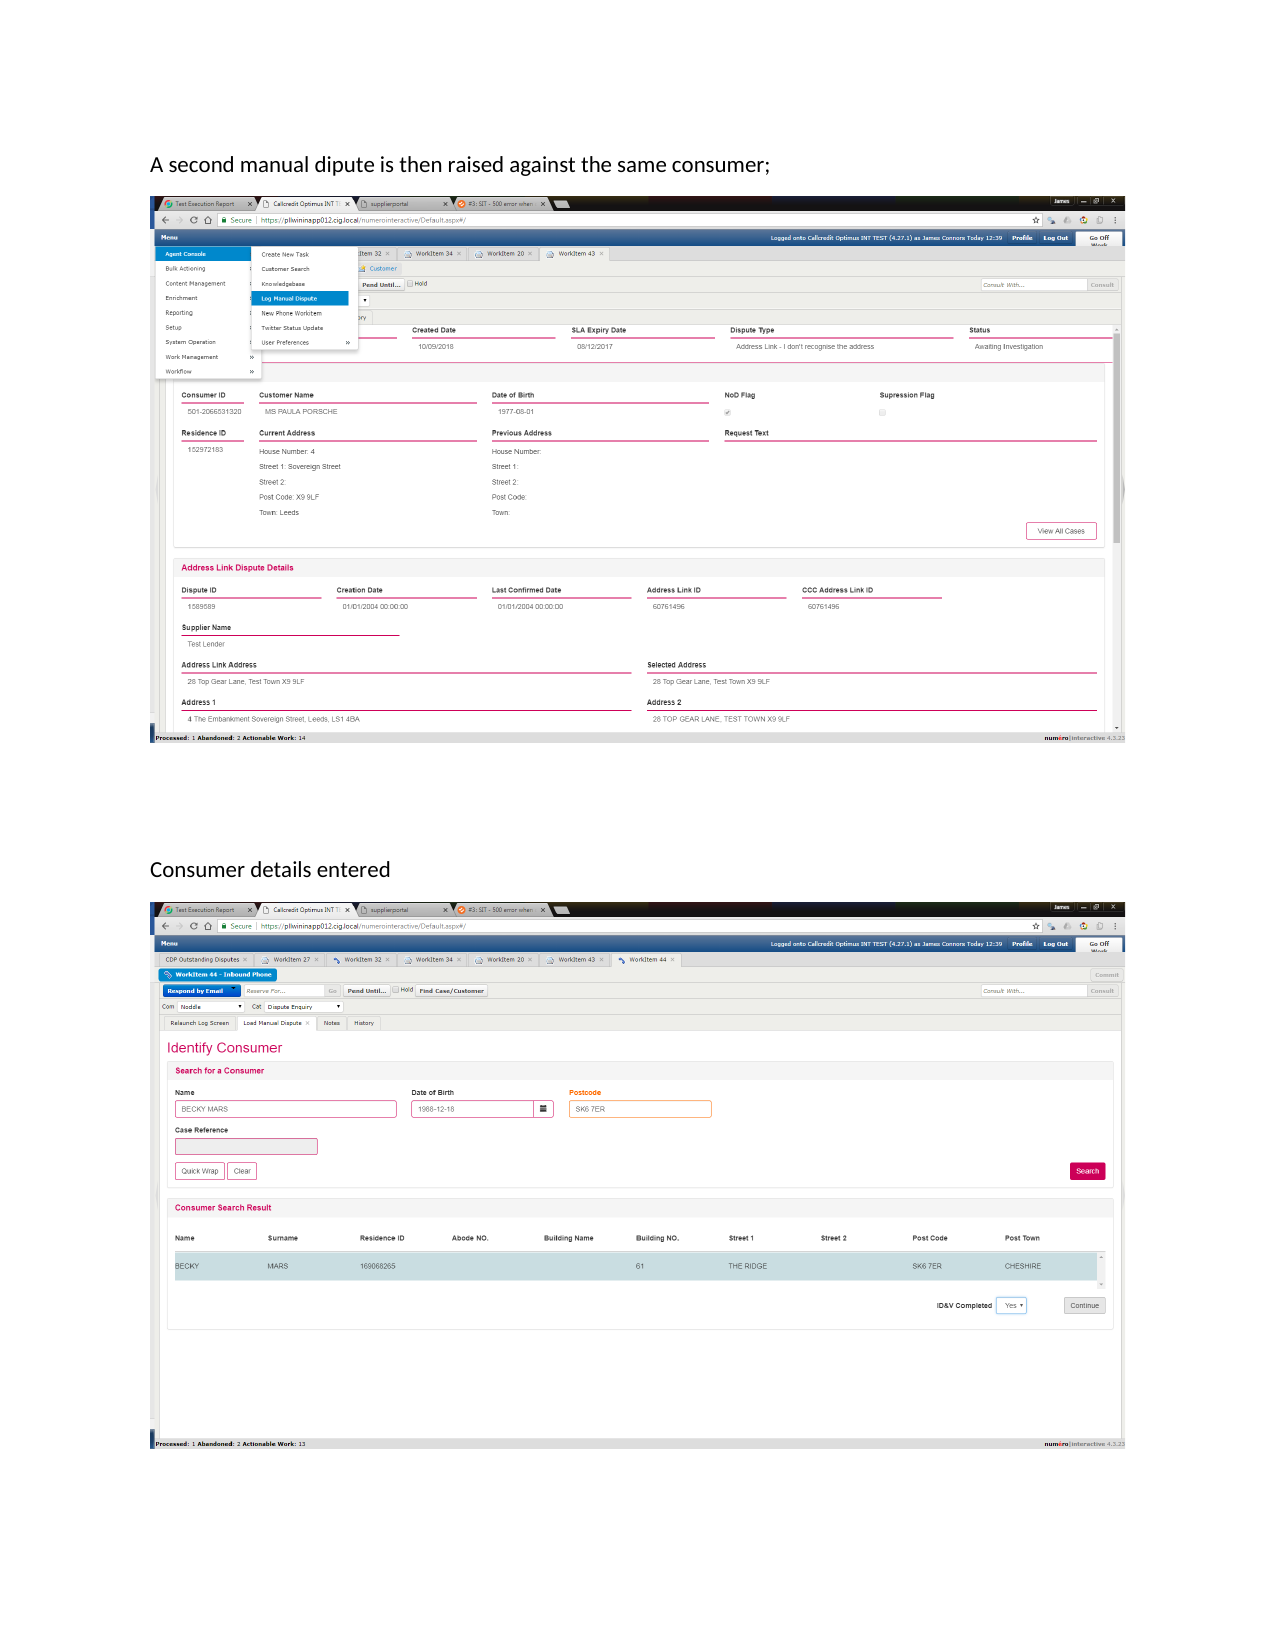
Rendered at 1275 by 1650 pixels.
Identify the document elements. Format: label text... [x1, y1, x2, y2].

picture [150, 902, 1125, 1449]
text A second manual dipute is then raised against the same consumer; [150, 150, 1125, 178]
text Consumer details entered [150, 856, 1125, 884]
picture [150, 196, 1125, 743]
